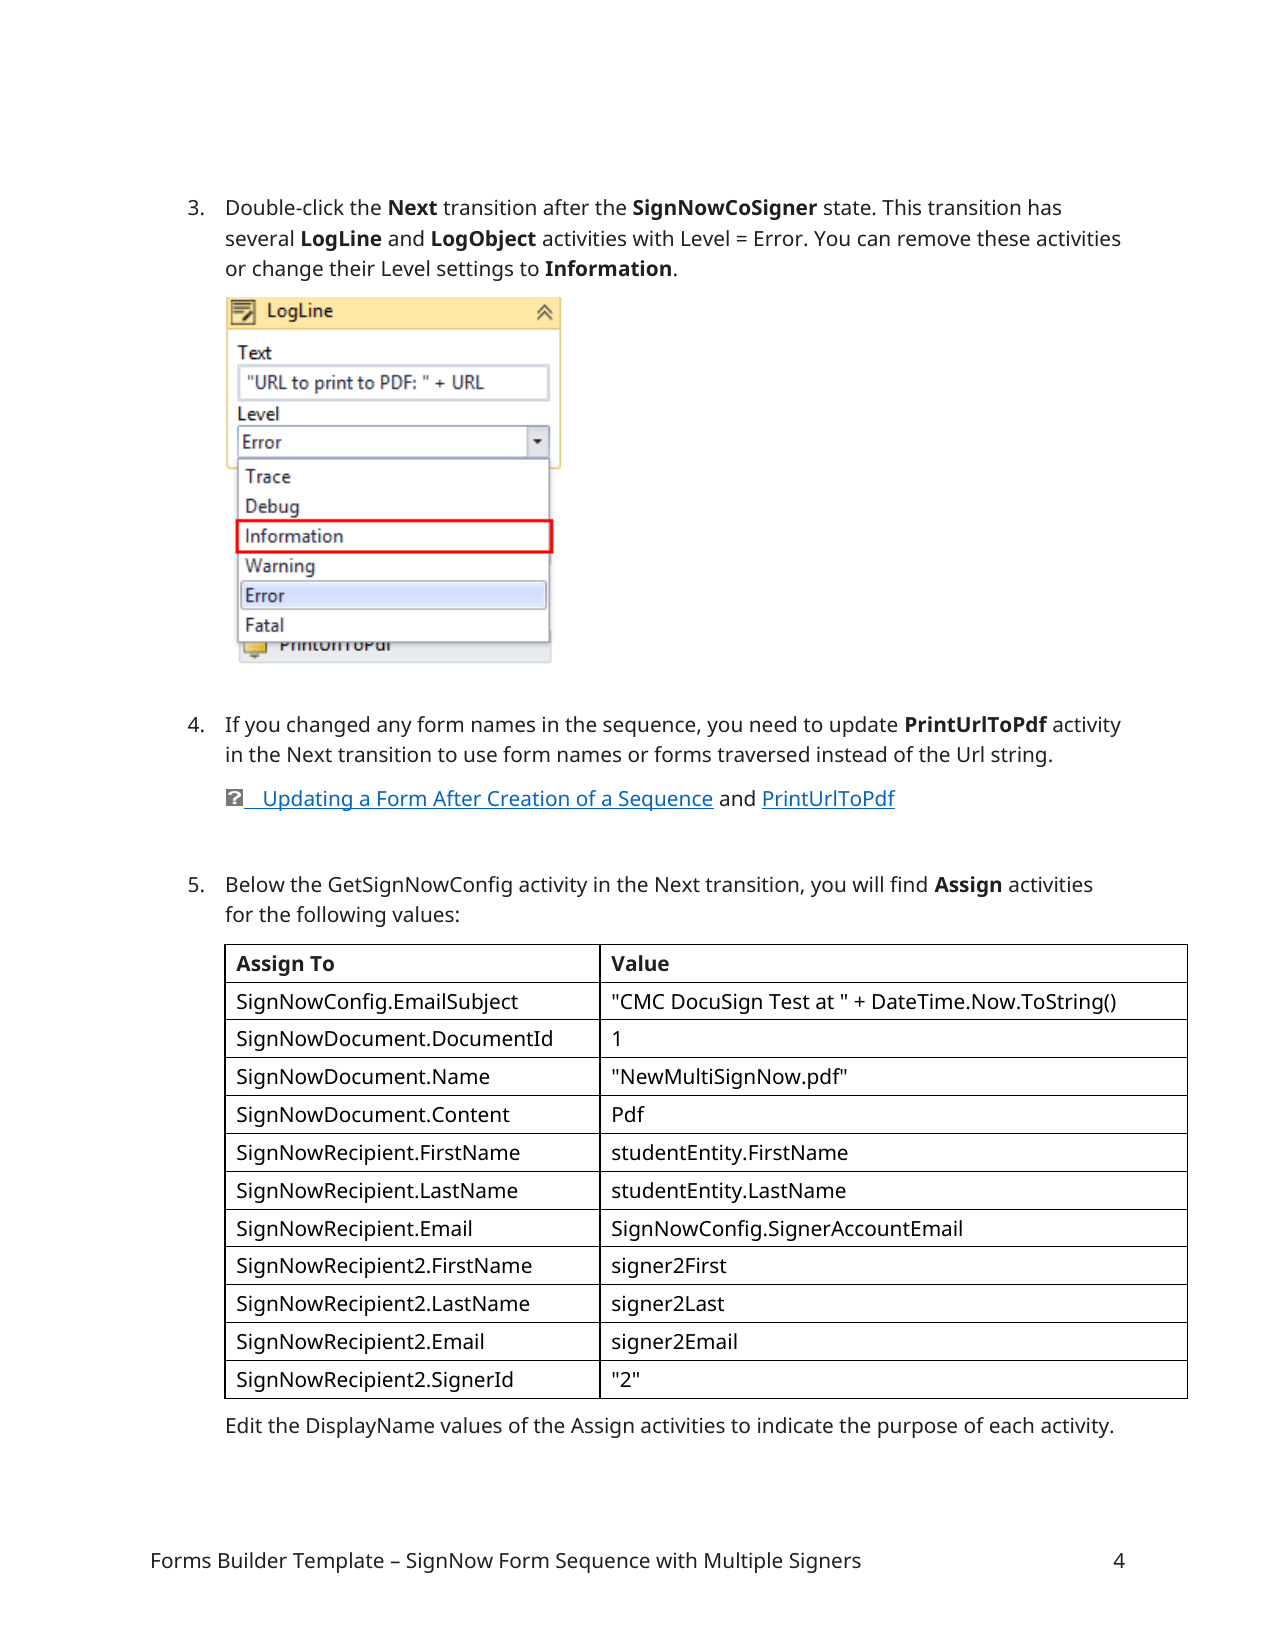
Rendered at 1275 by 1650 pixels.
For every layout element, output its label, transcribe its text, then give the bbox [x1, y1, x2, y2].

table_header Assign To [226, 945, 599, 982]
table_cell Pdf [601, 1096, 1187, 1133]
table_cell SignNowRecipient2.Email [226, 1323, 599, 1360]
table_cell SignNowDocument.Name [226, 1058, 599, 1095]
table_cell SignNowRecipient.FirstName [226, 1134, 599, 1171]
list Below the GetSignNowConfig activity in the Next transition, you will find Assign activities for the following values: [187, 870, 1125, 929]
list If you changed any form names in the sequence, you need to update PrintUrlToPdf activity in the Next transition to use form names or forms traversed instead of the Url string. [187, 710, 1125, 769]
text Edit the DisplayName values of the Assign activities to indicate the purpose of each activity. [150, 1411, 1125, 1439]
table_cell "2" [601, 1361, 1187, 1397]
table_cell SignNowDocument.DocumentId [226, 1020, 599, 1057]
table_cell SignNowRecipient2.FirstName [226, 1247, 599, 1284]
table_cell SignNowRecipient2.SignerId [226, 1361, 599, 1397]
table_header Value [601, 945, 1187, 982]
table_cell SignNowRecipient2.LastName [226, 1285, 599, 1322]
table_cell SignNowRecipient.Email [226, 1210, 599, 1246]
table_cell "CMC DocuSign Test at " + DateTime.Now.ToString() [601, 983, 1187, 1019]
table_cell SignNowDocument.Content [226, 1096, 599, 1133]
table_cell signer2Last [601, 1285, 1187, 1322]
picture [225, 297, 566, 665]
table_cell "NewMultiSignNow.pdf" [601, 1058, 1187, 1095]
table_cell studentEntity.FirstName [601, 1134, 1187, 1171]
list Updating a Form After Creation of a Sequence and PrintUrlToPdf [225, 784, 1125, 812]
picture [226, 789, 243, 806]
table_cell SignNowConfig.EmailSubject [226, 983, 599, 1019]
table_cell 1 [601, 1020, 1187, 1057]
table_cell signer2Email [601, 1323, 1187, 1360]
table_cell studentEntity.LastName [601, 1172, 1187, 1208]
table_cell SignNowConfig.SignerAccountEmail [601, 1210, 1187, 1246]
list Double-click the Next transition after the SignNowCoSigner state. This transition has several LogLine and LogObject activities with Level = Error. You can remove these activities or change their Level settings to Information. [187, 193, 1125, 283]
table_cell SignNowRecipient.LastName [226, 1172, 599, 1208]
table_cell signer2First [601, 1247, 1187, 1284]
